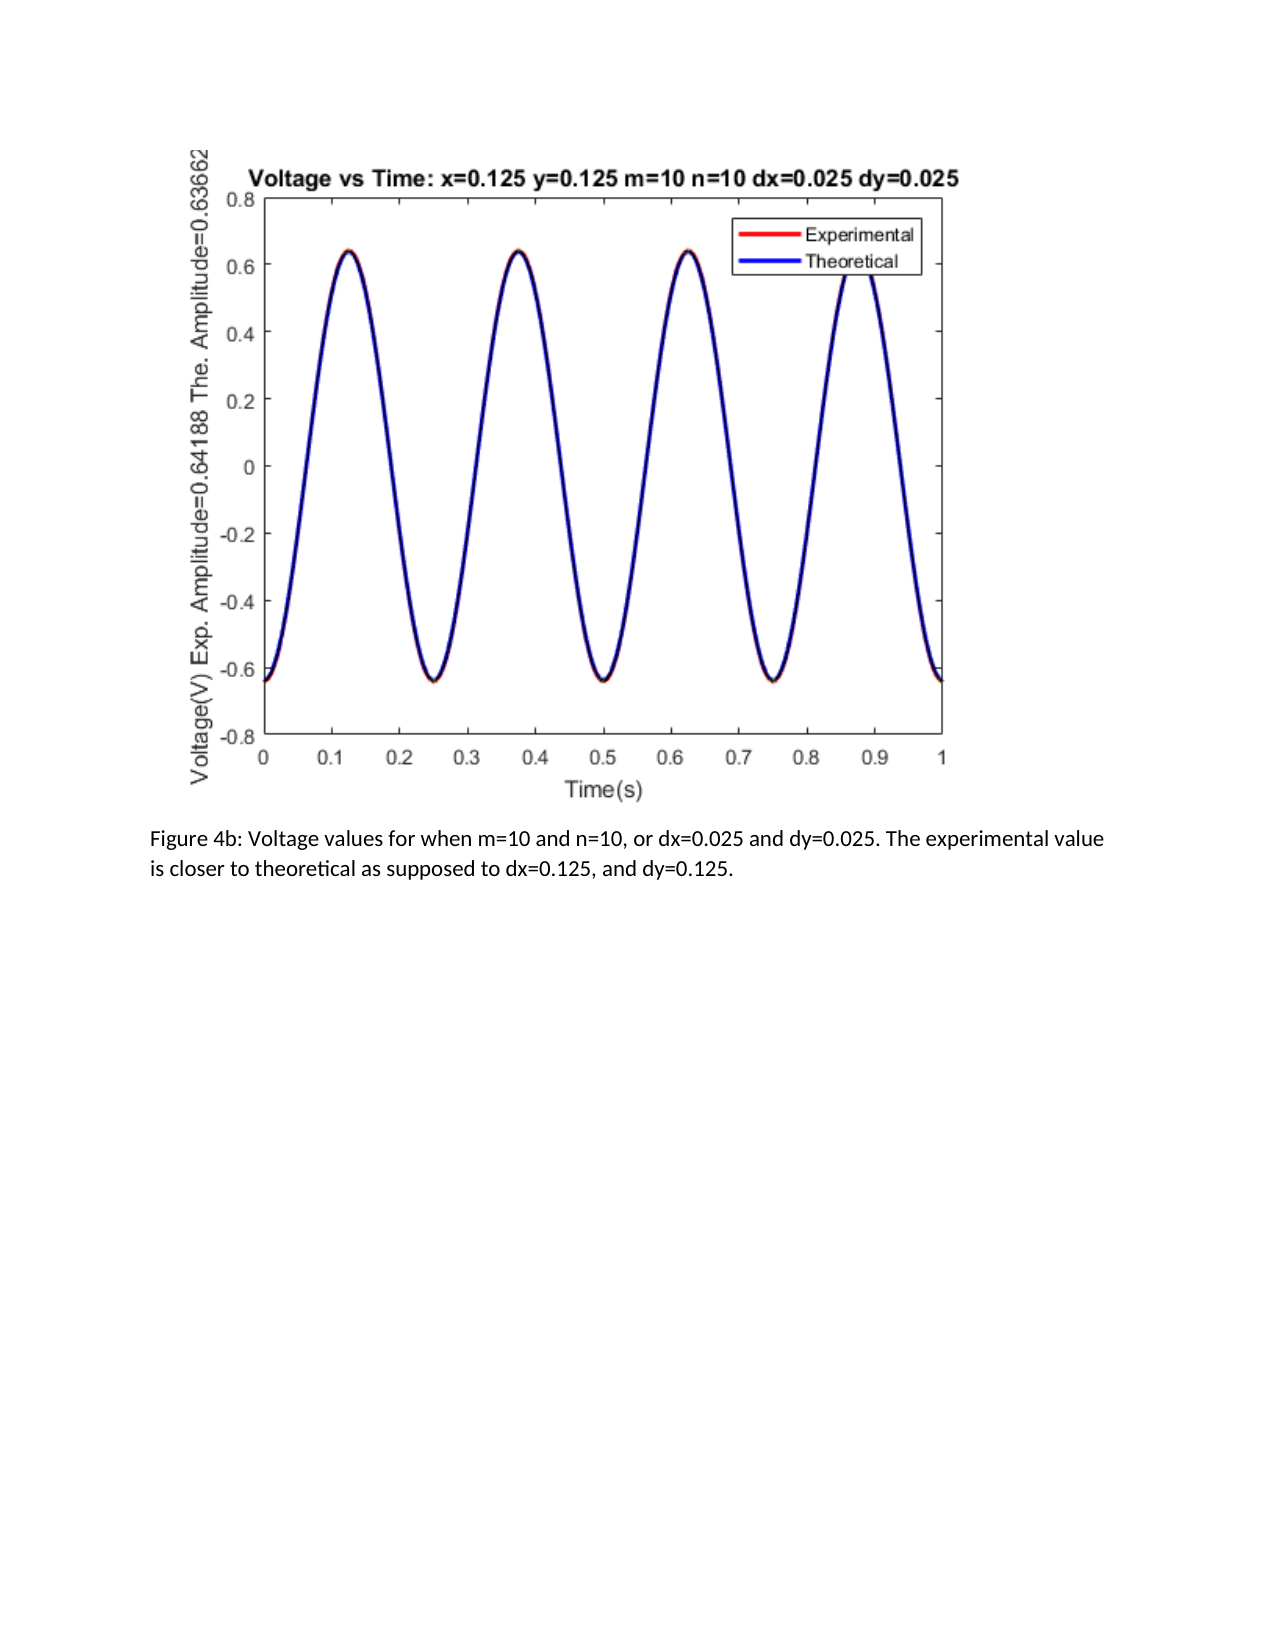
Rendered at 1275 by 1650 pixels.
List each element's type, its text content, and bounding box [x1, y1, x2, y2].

picture [150, 150, 1025, 807]
text Figure 4b: Voltage values for when m=10 and n=10, or dx=0.025 and dy=0.025. The experimental value is closer to theoretical as supposed to dx=0.125, and dy=0.125. [150, 824, 1125, 882]
